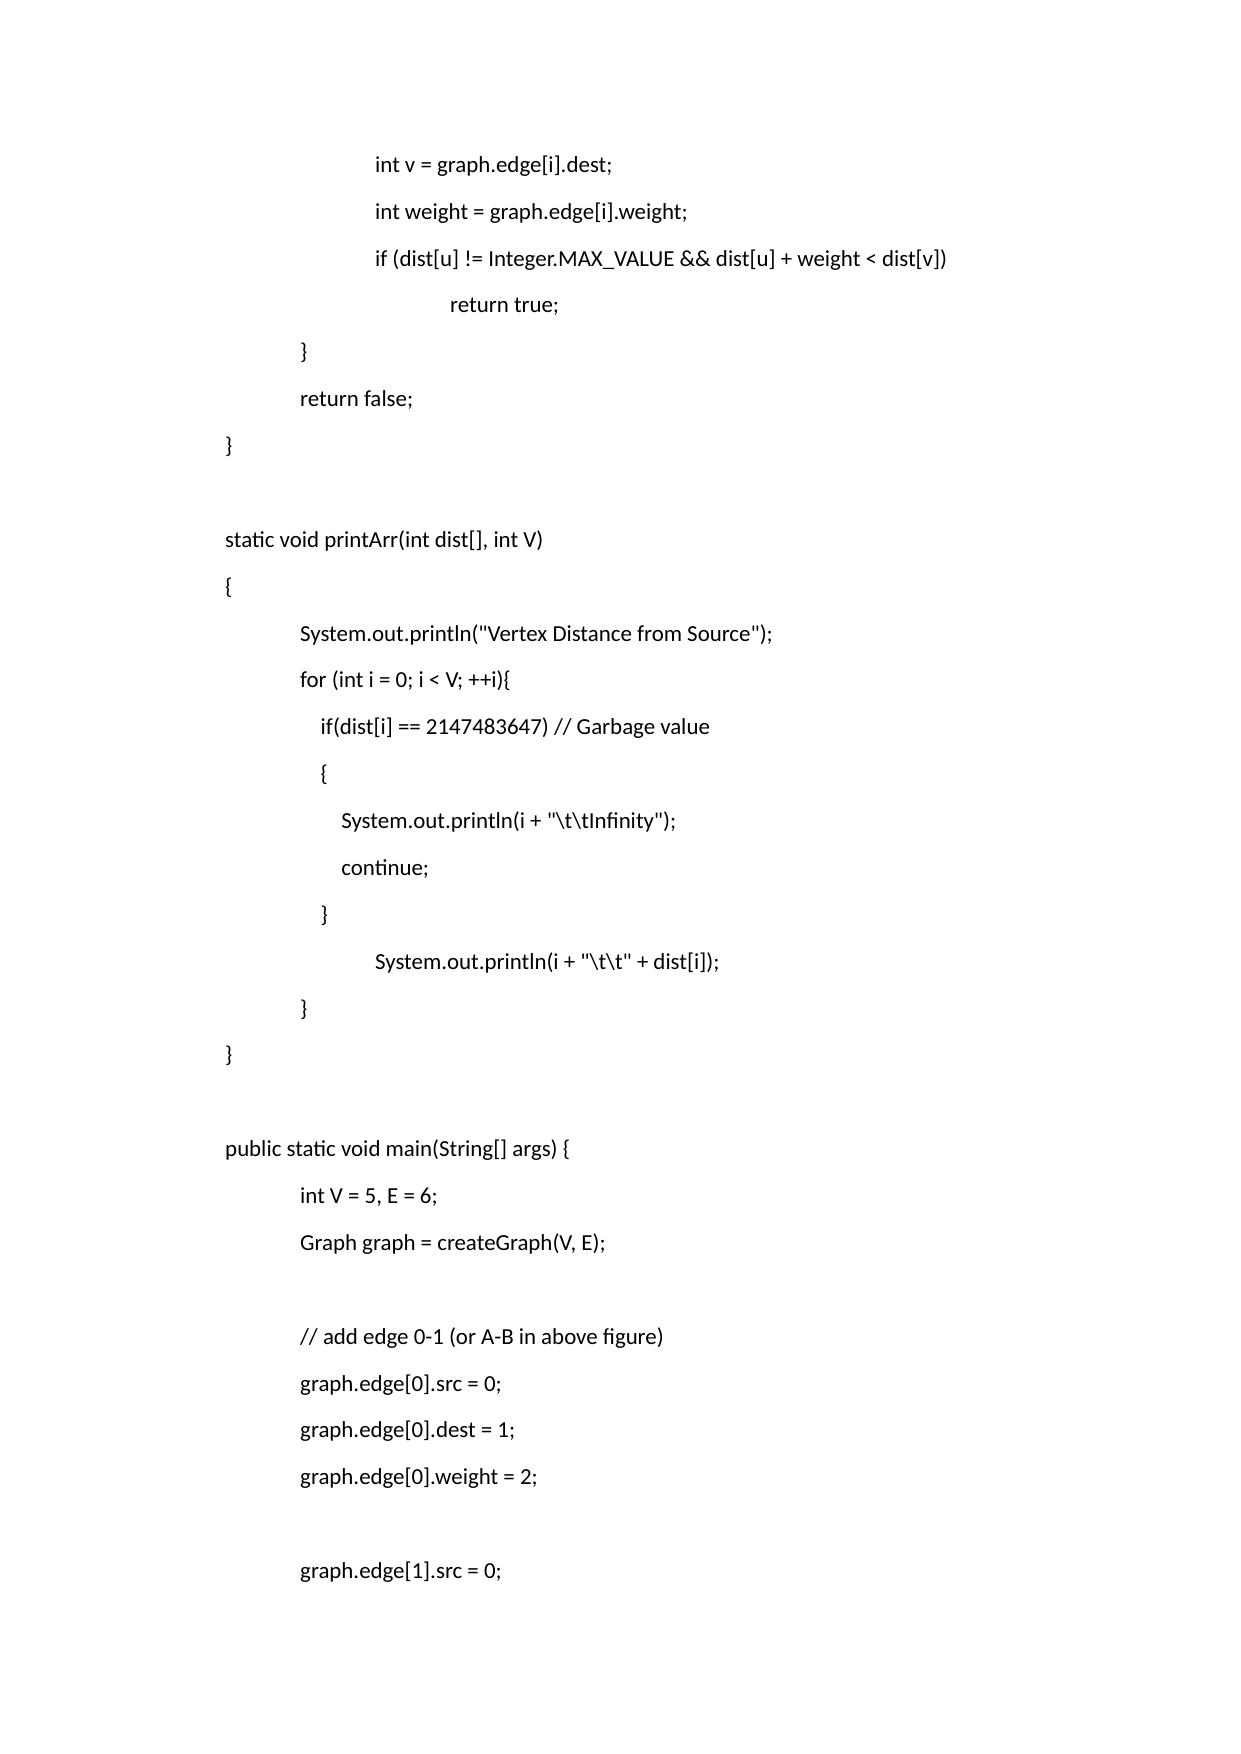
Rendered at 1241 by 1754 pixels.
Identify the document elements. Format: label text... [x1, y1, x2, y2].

text System.out.println(i + "\t\tInfinity"); [150, 806, 1090, 834]
text return false; [150, 384, 1090, 412]
text Graph graph = createGraph(V, E); [150, 1228, 1090, 1256]
text int v = graph.edge[i].dest; [150, 150, 1090, 178]
text int V = 5, E = 6; [150, 1181, 1090, 1209]
text } [150, 994, 1090, 1022]
text graph.edge[0].dest = 1; [150, 1416, 1090, 1444]
text } [150, 900, 1090, 928]
text for (int i = 0; i < V; ++i){ [150, 666, 1090, 694]
text return true; [150, 291, 1090, 319]
text if(dist[i] == 2147483647) // Garbage value [150, 712, 1090, 741]
text { [150, 759, 1090, 787]
text } [150, 431, 1090, 459]
text graph.edge[0].weight = 2; [150, 1462, 1090, 1491]
text System.out.println("Vertex Distance from Source"); [150, 619, 1090, 647]
text continue; [150, 853, 1090, 881]
text // add edge 0-1 (or A-B in above figure) [150, 1322, 1090, 1350]
text graph.edge[0].src = 0; [150, 1369, 1090, 1397]
text if (dist[u] != Integer.MAX_VALUE && dist[u] + weight < dist[v]) [150, 244, 1090, 272]
text int weight = graph.edge[i].weight; [150, 197, 1090, 225]
text graph.edge[1].src = 0; [150, 1556, 1090, 1584]
text { [150, 572, 1090, 600]
text } [150, 1041, 1090, 1069]
text public static void main(String[] args) { [150, 1134, 1090, 1162]
text System.out.println(i + "\t\t" + dist[i]); [150, 947, 1090, 975]
text } [150, 337, 1090, 366]
text static void printArr(int dist[], int V) [150, 525, 1090, 553]
